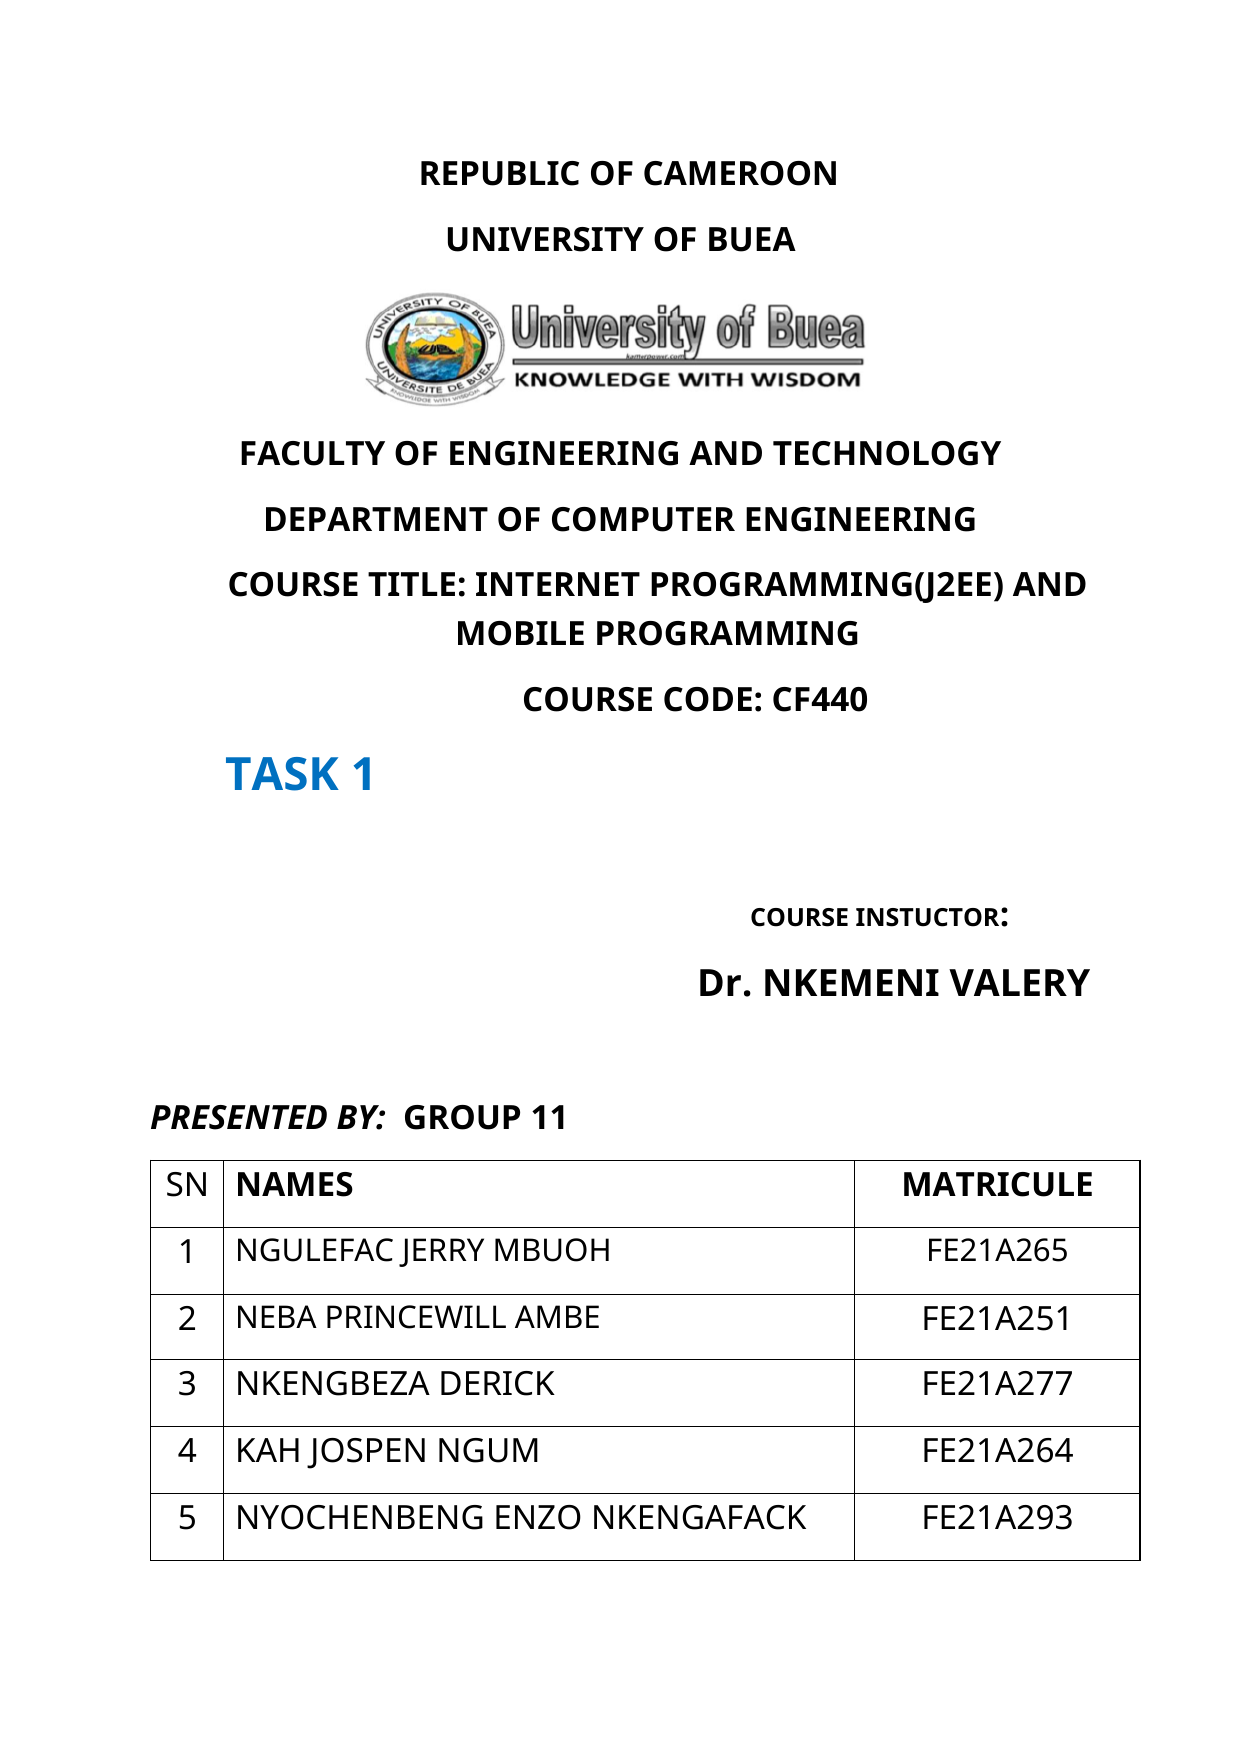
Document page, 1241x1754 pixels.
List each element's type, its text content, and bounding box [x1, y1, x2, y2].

text UNIVERSITY OF BUEA [150, 216, 1090, 261]
text COURSE TITLE: INTERNET PROGRAMMING(J2EE) AND MOBILE PROGRAMMING [225, 561, 1090, 655]
text Dr. NKEMENI VALERY [150, 956, 1090, 1007]
table_header MATRICULE [855, 1161, 1139, 1227]
table_cell NEBA PRINCEWILL AMBE [224, 1295, 854, 1358]
table_cell NGULEFAC JERRY MBUOH [224, 1228, 854, 1294]
table_cell 5 [151, 1494, 223, 1560]
text FACULTY OF ENGINEERING AND TECHNOLOGY [150, 430, 1090, 475]
text PRESENTED BY: GROUP 11 [150, 1094, 1090, 1139]
text REPUBLIC OF CAMEROON [150, 150, 1090, 195]
table_cell FE21A264 [855, 1427, 1139, 1493]
table_cell 2 [151, 1295, 223, 1358]
table_cell FE21A277 [855, 1360, 1139, 1426]
text COURSE INSTUCTOR: [675, 891, 1090, 936]
table_cell FE21A293 [855, 1494, 1139, 1560]
table_header NAMES [224, 1161, 854, 1227]
text DEPARTMENT OF COMPUTER ENGINEERING [150, 495, 1090, 541]
text TASK 1 [225, 741, 1090, 804]
table_header SN [151, 1161, 223, 1227]
table_cell NYOCHENBENG ENZO NKENGAFACK [224, 1494, 854, 1560]
table_cell 3 [151, 1360, 223, 1426]
picture [346, 281, 894, 411]
table_cell KAH JOSPEN NGUM [224, 1427, 854, 1493]
table_cell 1 [151, 1228, 223, 1294]
table_cell FE21A265 [855, 1228, 1139, 1294]
text COURSE CODE: CF440 [150, 676, 1090, 721]
table_cell FE21A251 [855, 1295, 1139, 1358]
table_cell NKENGBEZA DERICK [224, 1360, 854, 1426]
table_cell 4 [151, 1427, 223, 1493]
